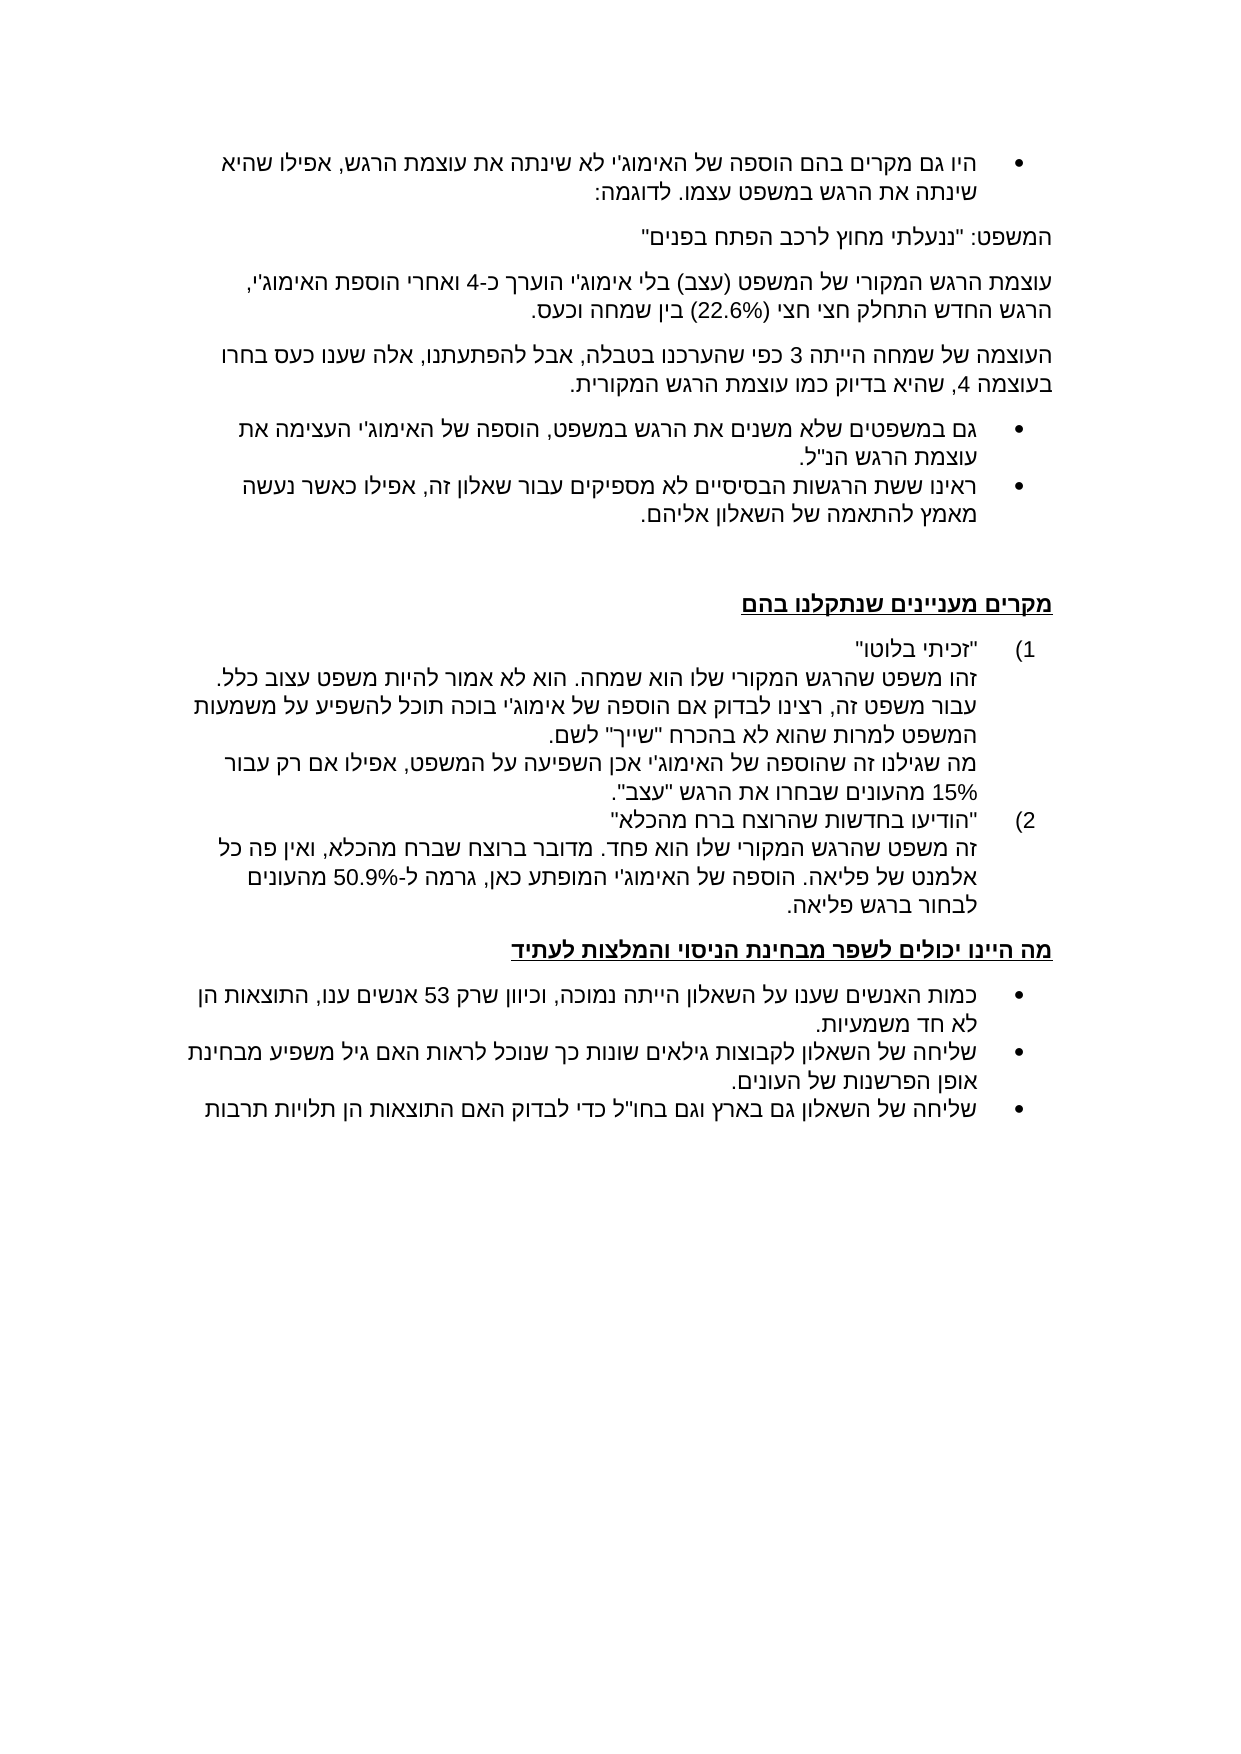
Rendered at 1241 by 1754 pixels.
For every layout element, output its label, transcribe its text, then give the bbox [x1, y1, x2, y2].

text מקרים מעניינים שנתקלנו בהם [187, 591, 1053, 618]
text מה היינו יכולים לשפר מבחינת הניסוי והמלצות לעתיד [187, 937, 1053, 964]
list מה שגילנו זה שהוספה של האימוג'י אכן השפיעה על המשפט, אפילו אם רק עבור 15% מהעונים שבחרו את הרגש "עצב". [187, 750, 978, 805]
list "הודיעו בחדשות שהרוצח ברח מהכלא" [187, 807, 1015, 833]
list שליחה של השאלון גם בארץ וגם בחו"ל כדי לבדוק האם התוצאות הן תלויות תרבות [187, 1096, 1015, 1123]
list גם במשפטים שלא משנים את הרגש במשפט, הוספה של האימוג'י העצימה את עוצמת הרגש הנ"ל. [187, 416, 1015, 471]
list ראינו ששת הרגשות הבסיסיים לא מספיקים עבור שאלון זה, אפילו כאשר נעשה מאמץ להתאמה של השאלון אליהם. [187, 473, 1015, 527]
list עבור משפט זה, רצינו לבדוק אם הוספה של אימוג'י בוכה תוכל להשפיע על משמעות המשפט למרות שהוא לא בהכרח "שייך" לשם. [187, 693, 978, 748]
text העוצמה של שמחה הייתה 3 כפי שהערכנו בטבלה, אבל להפתעתנו, אלה שענו כעס בחרו בעוצמה 4, שהיא בדיוק כמו עוצמת הרגש המקורית. [187, 342, 1053, 397]
text עוצמת הרגש המקורי של המשפט (עצב) בלי אימוג'י הוערך כ-4 ואחרי הוספת האימוג'י, הרגש החדש התחלק חצי חצי (22.6%) בין שמחה וכעס. [187, 269, 1053, 323]
text המשפט: "ננעלתי מחוץ לרכב הפתח בפנים" [187, 223, 1053, 250]
list "זכיתי בלוטו" [187, 636, 1015, 663]
list שליחה של השאלון לקבוצות גילאים שונות כך שנוכל לראות האם גיל משפיע מבחינת אופן הפרשנות של העונים. [187, 1039, 1015, 1094]
list היו גם מקרים בהם הוספה של האימוג'י לא שינתה את עוצמת הרגש, אפילו שהיא שינתה את הרגש במשפט עצמו. לדוגמה: [187, 150, 1015, 205]
list זה משפט שהרגש המקורי שלו הוא פחד. מדובר ברוצח שברח מהכלא, ואין פה כל אלמנט של פליאה. הוספה של האימוג'י המופתע כאן, גרמה ל-50.9% מהעונים לבחור ברגש פליאה. [187, 835, 978, 919]
list זהו משפט שהרגש המקורי שלו הוא שמחה. הוא לא אמור להיות משפט עצוב כלל. [187, 665, 978, 691]
list כמות האנשים שענו על השאלון הייתה נמוכה, וכיוון שרק 53 אנשים ענו, התוצאות הן לא חד משמעיות. [187, 982, 1015, 1037]
